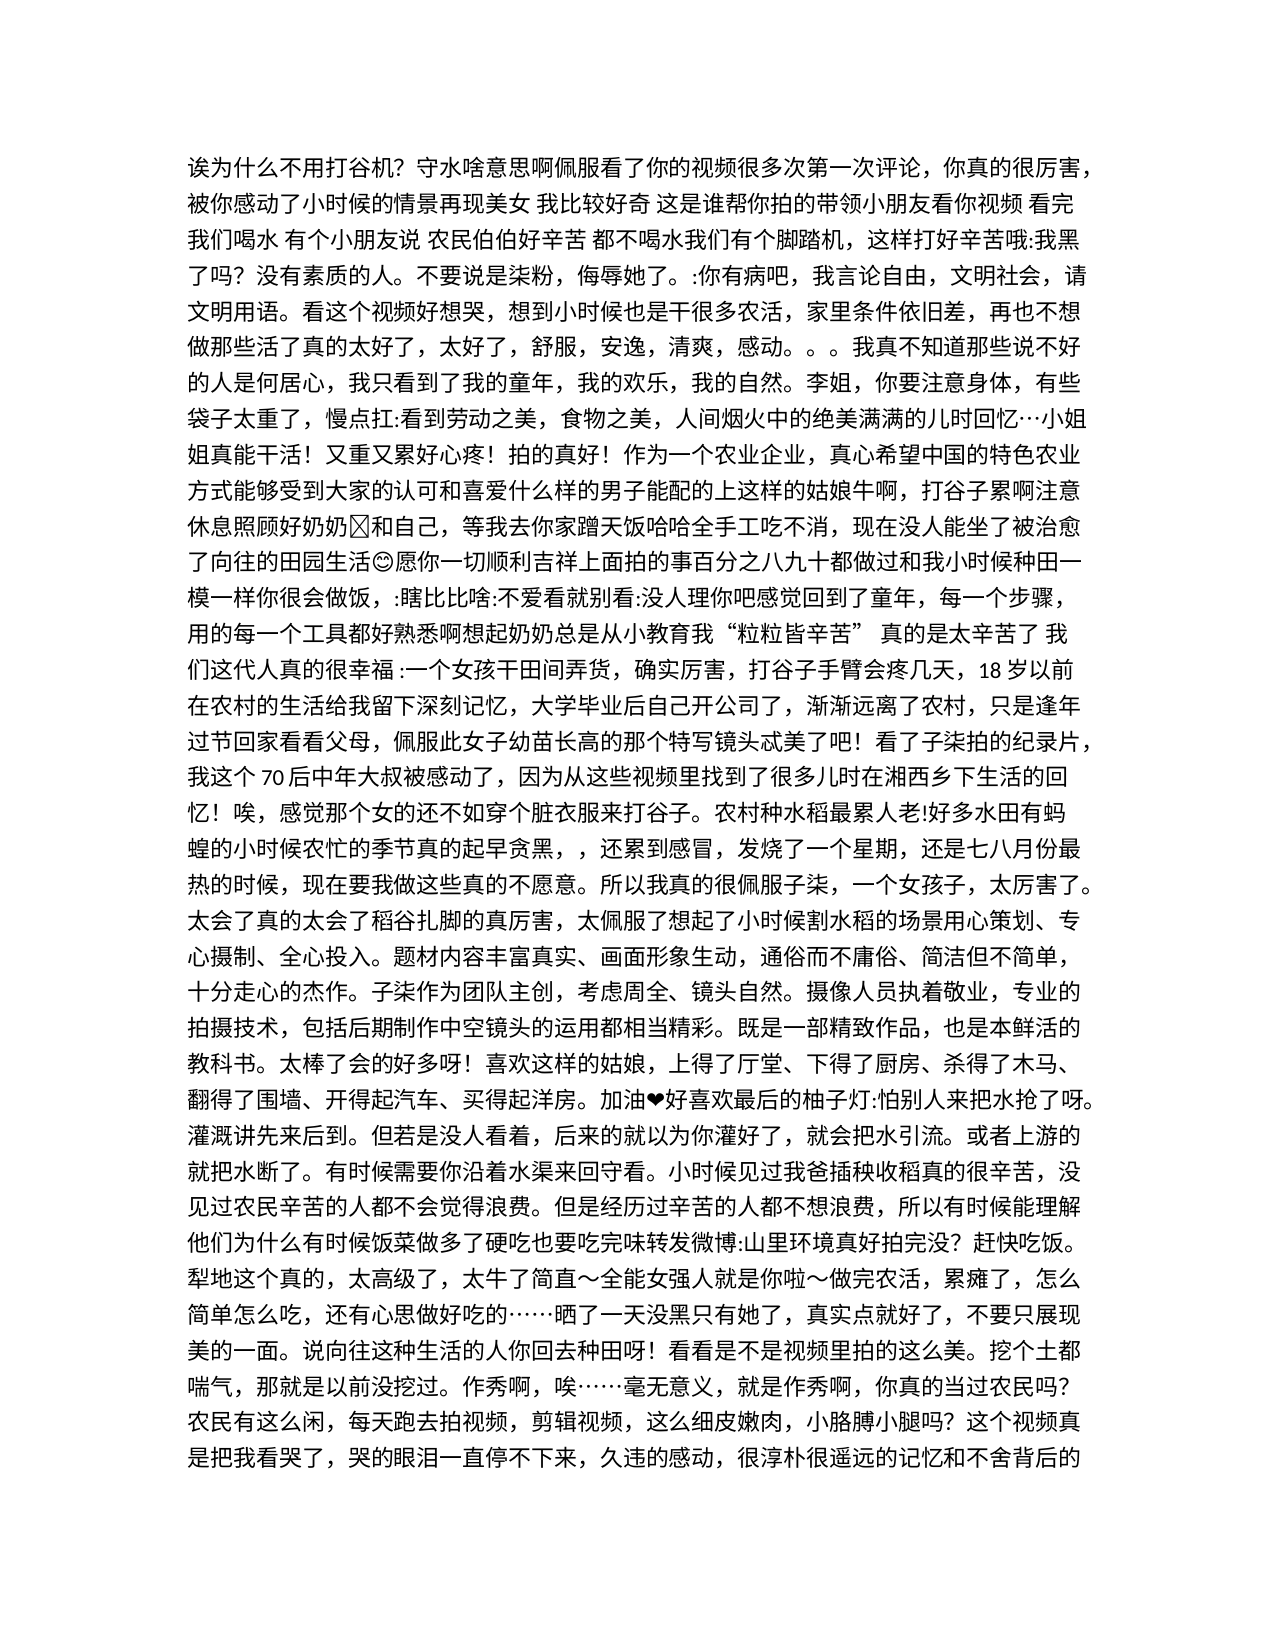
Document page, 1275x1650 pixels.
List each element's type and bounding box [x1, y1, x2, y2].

text [187, 150, 1087, 1473]
